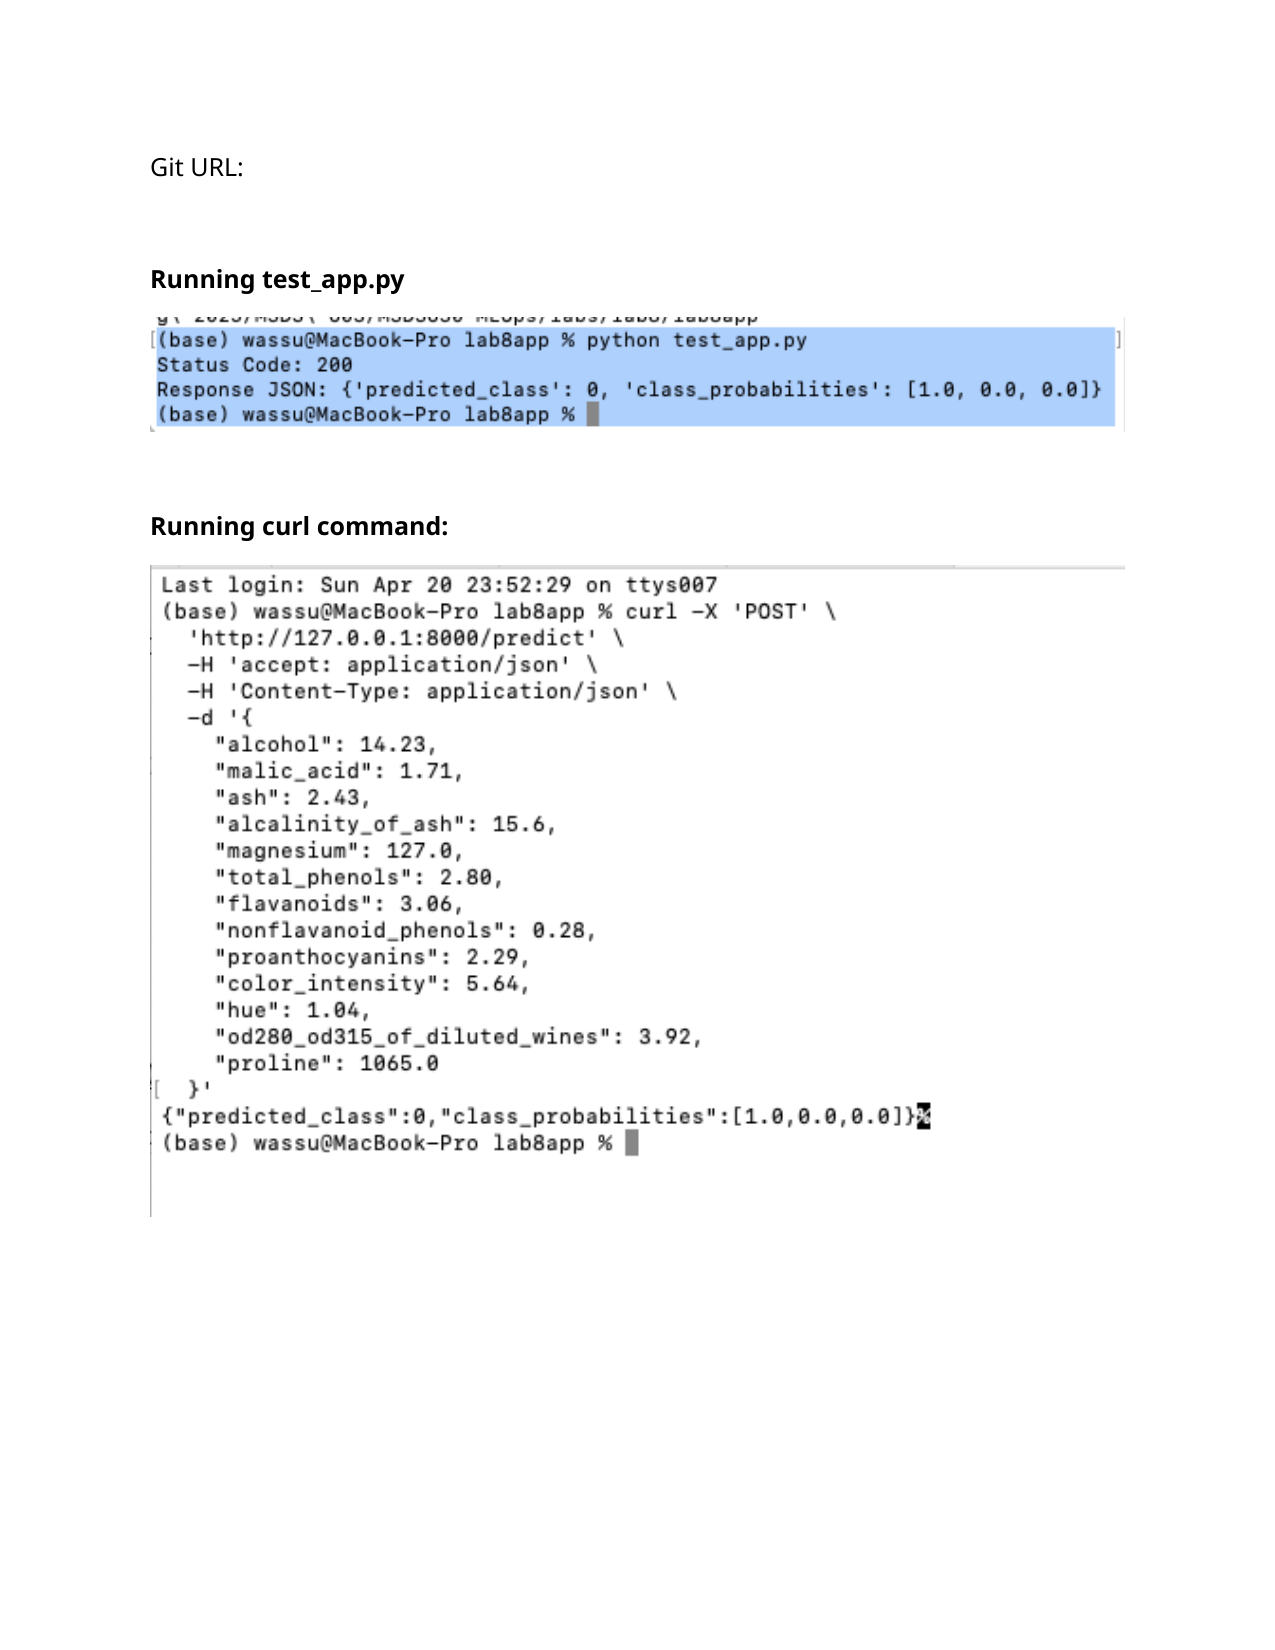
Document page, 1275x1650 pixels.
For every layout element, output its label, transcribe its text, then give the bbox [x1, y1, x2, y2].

picture [150, 565, 1125, 1217]
picture [150, 317, 1125, 432]
text Git URL: [150, 150, 1125, 184]
text Running test_app.py [150, 262, 1125, 296]
text Running curl command: [150, 509, 1125, 543]
